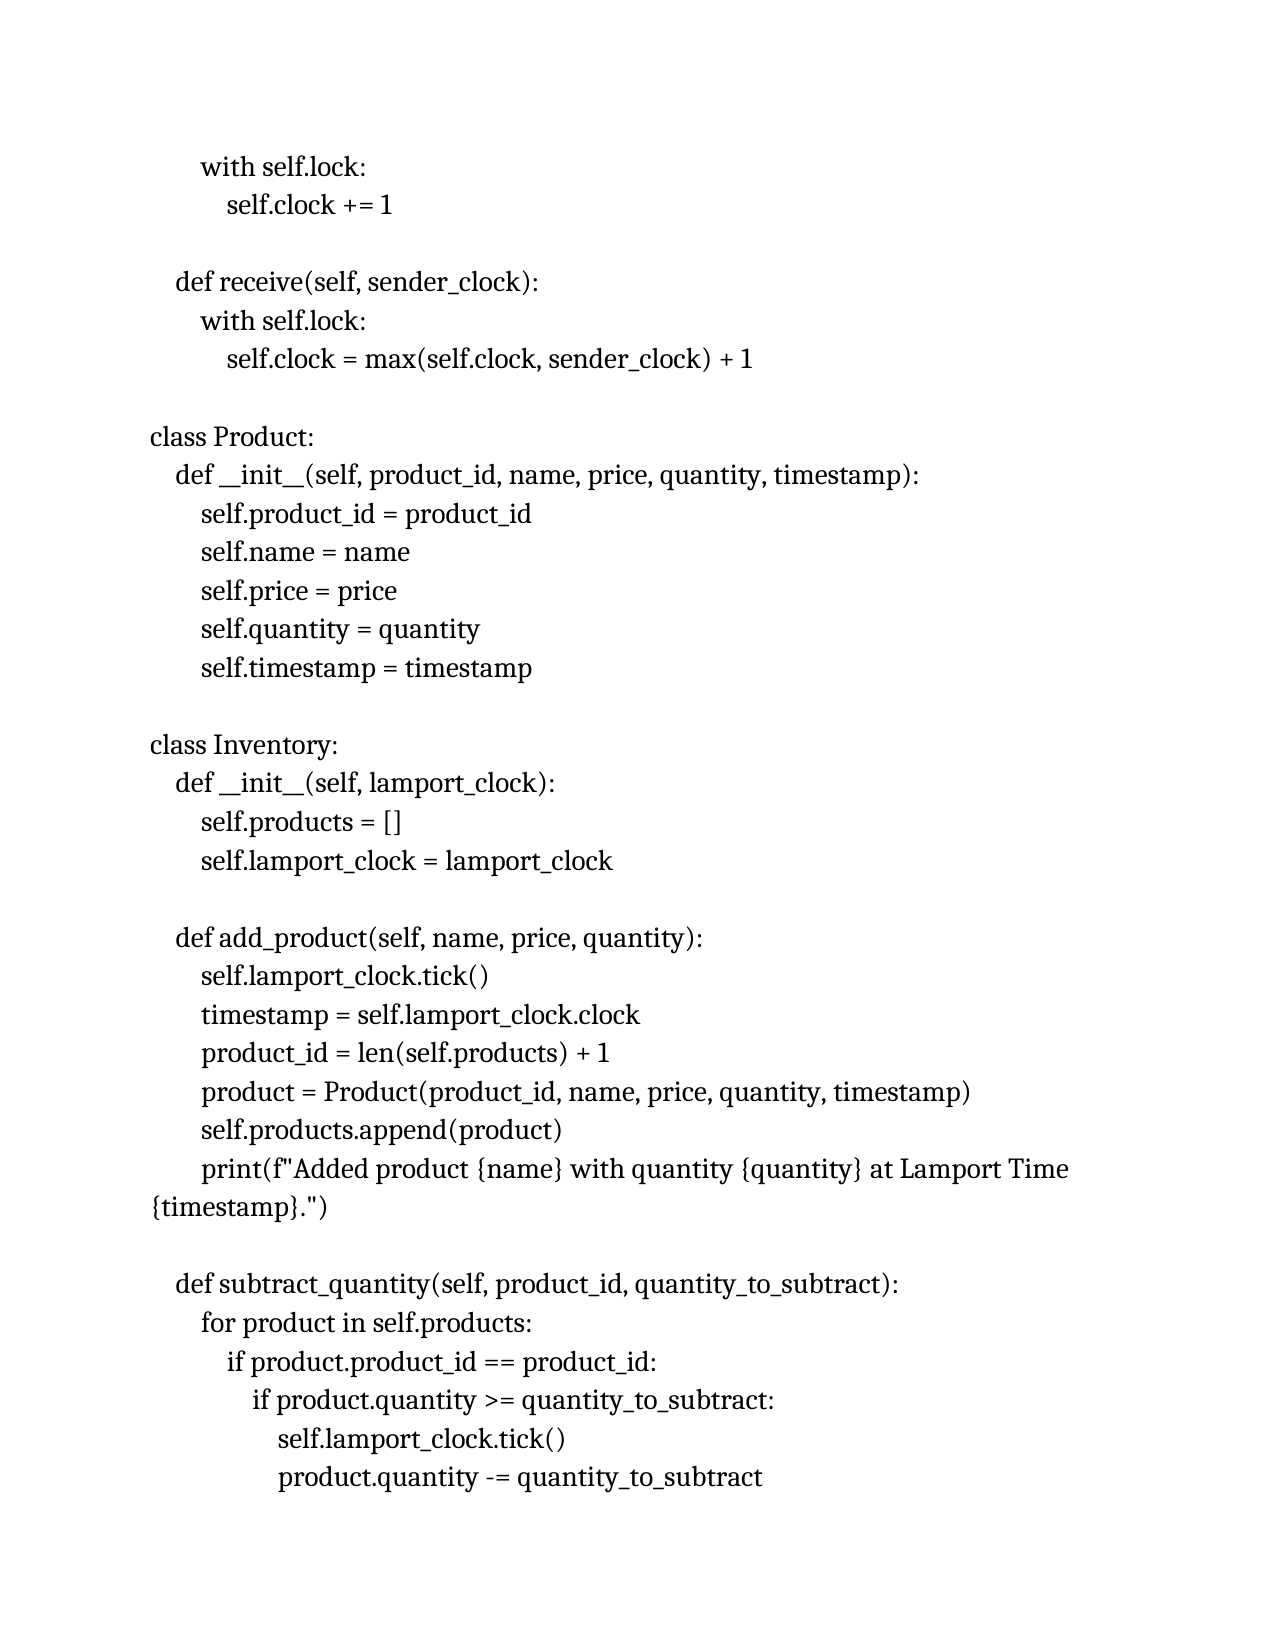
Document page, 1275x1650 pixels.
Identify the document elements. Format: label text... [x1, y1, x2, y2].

text print(f"Added product {name} with quantity {quantity} at Lamport Time {timestamp}.") [150, 1152, 1125, 1224]
text product.quantity -= quantity_to_subtract [150, 1460, 1125, 1494]
text def __init__(self, product_id, name, price, quantity, timestamp): [150, 458, 1125, 492]
text product = Product(product_id, name, price, quantity, timestamp) [150, 1075, 1125, 1108]
text self.name = name [150, 535, 1125, 569]
text self.price = price [150, 574, 1125, 607]
text timestamp = self.lamport_clock.clock [150, 998, 1125, 1031]
text def add_product(self, name, price, quantity): [150, 921, 1125, 954]
text class Inventory: [150, 728, 1125, 762]
text class Product: [150, 420, 1125, 453]
text if product.product_id == product_id: [150, 1345, 1125, 1378]
text product_id = len(self.products) + 1 [150, 1036, 1125, 1070]
text self.product_id = product_id [150, 497, 1125, 530]
text self.lamport_clock.tick() [150, 1422, 1125, 1455]
text self.timestamp = timestamp [150, 651, 1125, 684]
text def subtract_quantity(self, product_id, quantity_to_subtract): [150, 1268, 1125, 1301]
text with self.lock: [150, 304, 1125, 338]
text self.clock = max(self.clock, sender_clock) + 1 [150, 343, 1125, 376]
text def __init__(self, lamport_clock): [150, 767, 1125, 800]
text self.quantity = quantity [150, 612, 1125, 646]
text def receive(self, sender_clock): [150, 266, 1125, 299]
text if product.quantity >= quantity_to_subtract: [150, 1383, 1125, 1417]
text self.products = [] [150, 805, 1125, 839]
text self.clock += 1 [150, 188, 1125, 222]
text with self.lock: [150, 150, 1125, 183]
text self.products.append(product) [150, 1113, 1125, 1147]
text for product in self.products: [150, 1306, 1125, 1340]
text self.lamport_clock.tick() [150, 959, 1125, 993]
text self.lamport_clock = lamport_clock [150, 844, 1125, 877]
